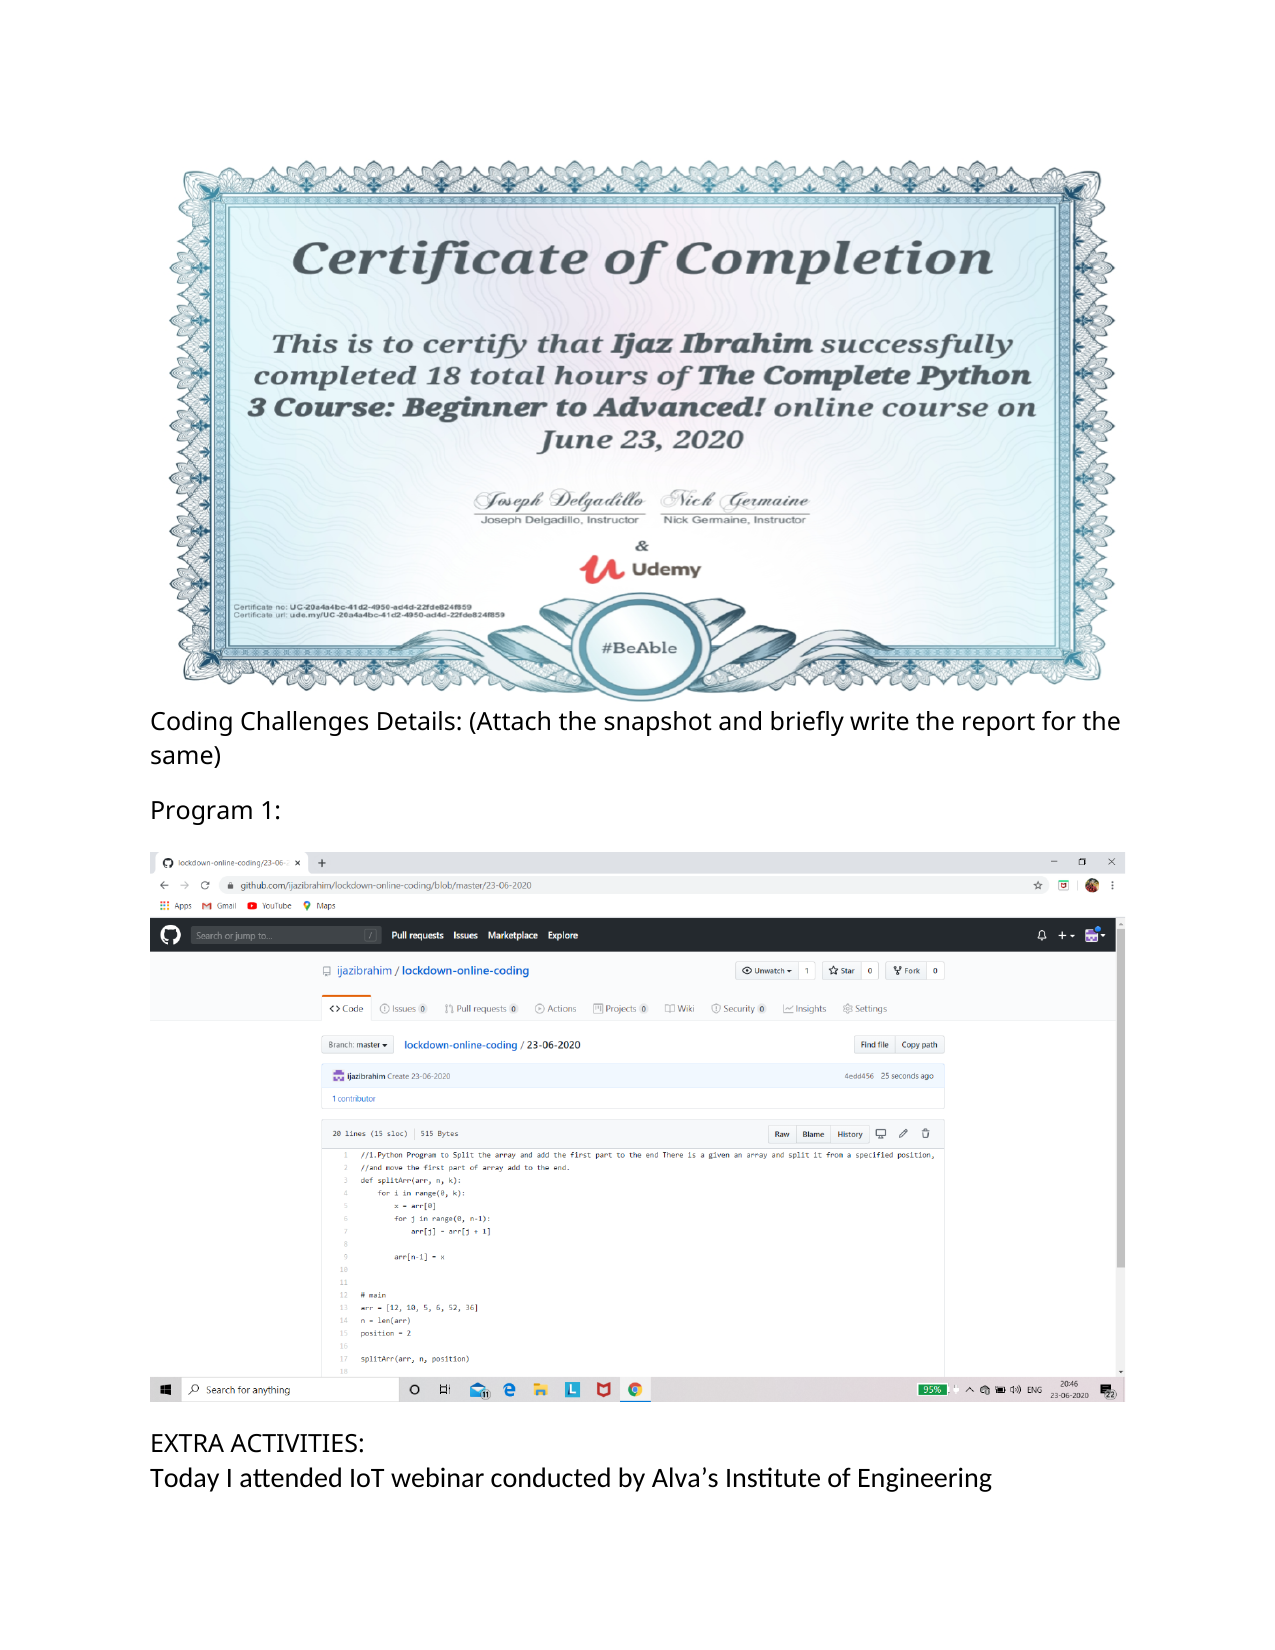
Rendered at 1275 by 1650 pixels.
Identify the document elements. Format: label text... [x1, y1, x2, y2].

text EXTRA ACTIVITIES: [150, 1426, 1125, 1460]
text Program 1: [150, 793, 1125, 827]
text Today I attended IoT webinar conducted by Alva’s Institute of Engineering [150, 1460, 1125, 1494]
picture [150, 852, 1125, 1402]
text Coding Challenges Details: (Attach the snapshot and briefly write the report for the same) [150, 704, 1125, 772]
picture [150, 150, 1125, 704]
